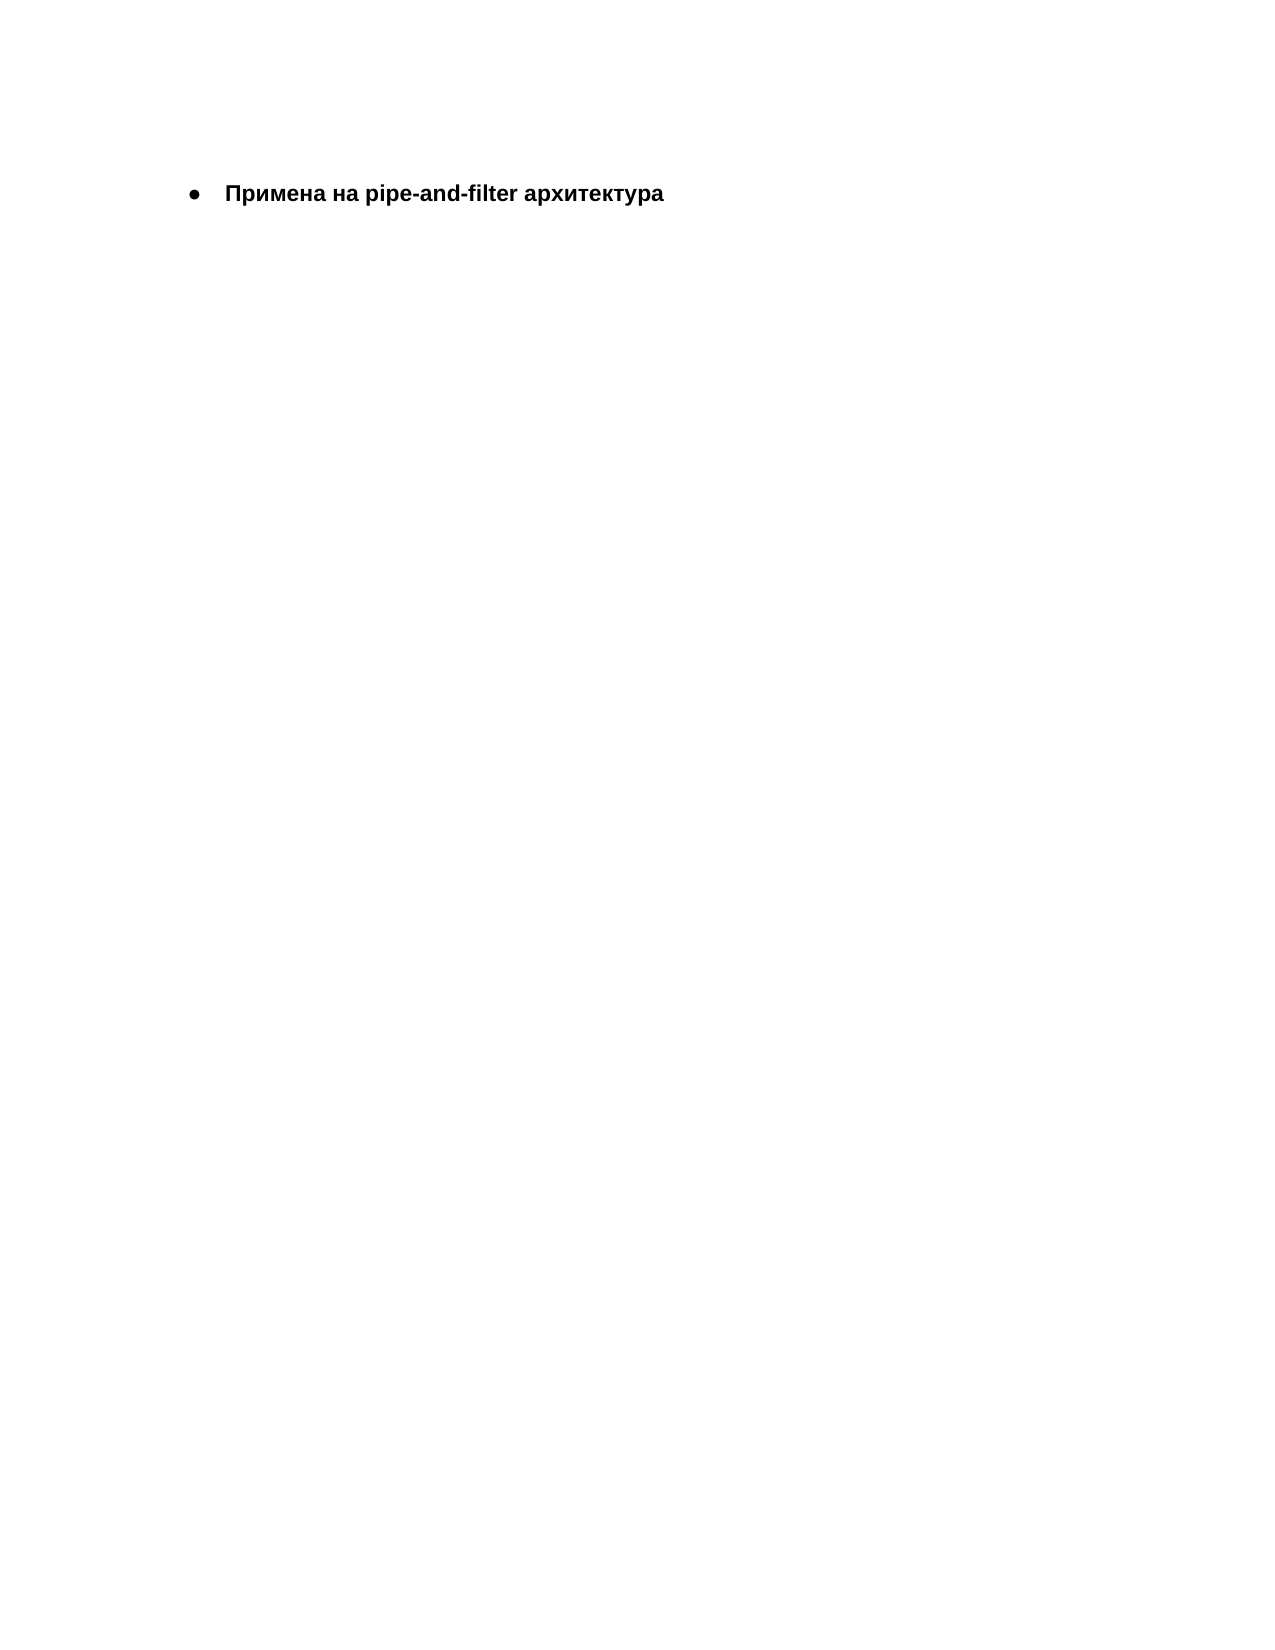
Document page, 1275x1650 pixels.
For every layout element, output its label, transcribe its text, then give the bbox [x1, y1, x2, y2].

list Примена на pipe-and-filter архитектура [187, 180, 1125, 207]
